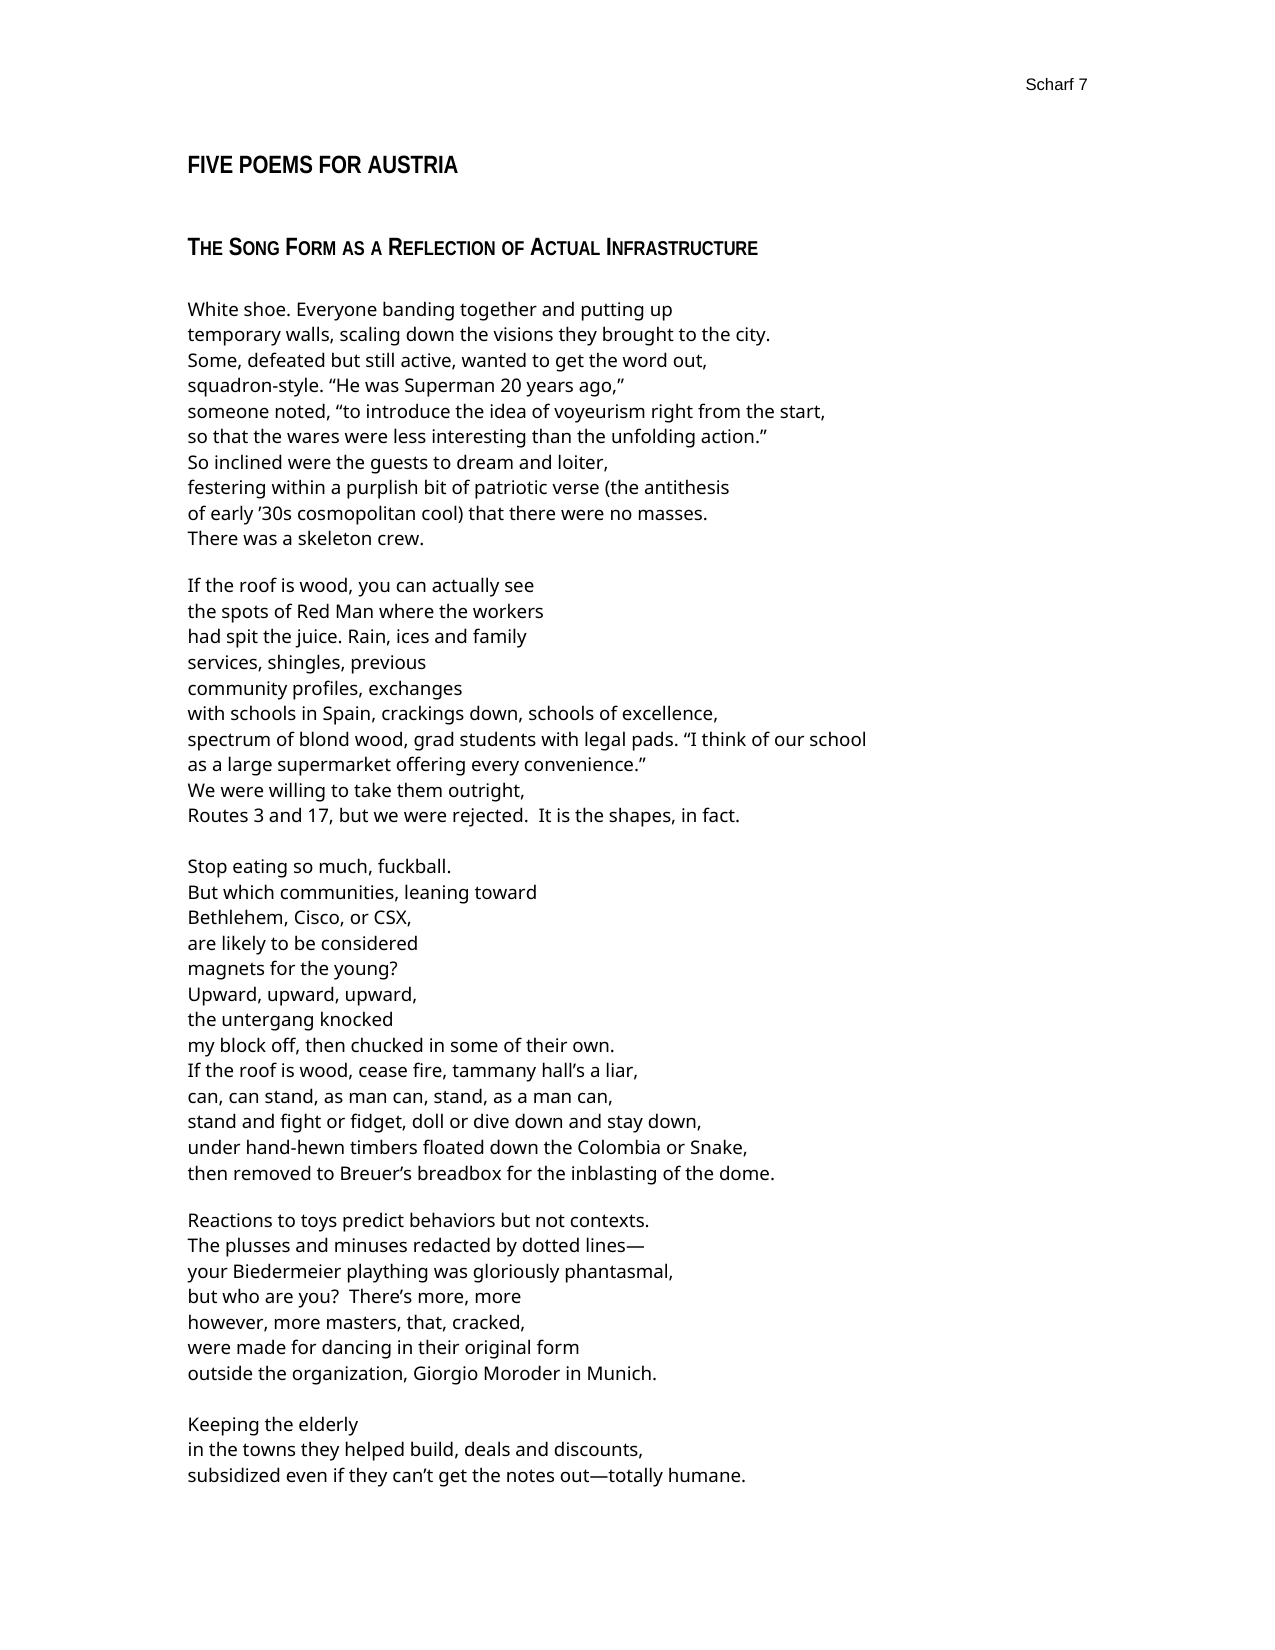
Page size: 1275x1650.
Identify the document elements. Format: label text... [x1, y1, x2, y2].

text festering within a purplish bit of patriotic verse (the antithesis [187, 475, 1087, 500]
text Stop eating so much, fuckball. [187, 853, 1087, 879]
text spectrum of blond wood, grad students with legal pads. “I think of our school [187, 726, 1087, 751]
text squadron-style. “He was Superman 20 years ago,” [187, 373, 1087, 398]
text are likely to be considered [187, 930, 1087, 956]
text however, more masters, that, cracked, [187, 1309, 1087, 1334]
text but who are you? There’s more, more [187, 1283, 1087, 1309]
text If the roof is wood, cease fire, tammany hall’s a liar, [187, 1058, 1087, 1083]
text the spots of Red Man where the workers [187, 598, 1087, 624]
text of early ’30s cosmopolitan cool) that there were no masses. [187, 500, 1087, 526]
text If the roof is wood, you can actually see [187, 573, 1087, 598]
text under hand-hewn timbers floated down the Colombia or Snake, [187, 1134, 1087, 1160]
text subsidized even if they can’t get the notes out—totally humane. [187, 1462, 1087, 1488]
text services, shingles, previous [187, 649, 1087, 675]
text So inclined were the guests to dream and loiter, [187, 449, 1087, 475]
text But which communities, leaning toward [187, 879, 1087, 904]
text someone noted, “to introduce the idea of voyeurism right from the start, [187, 398, 1087, 424]
text magnets for the young? [187, 956, 1087, 981]
subtitle FIVE POEMS FOR AUSTRIA [187, 150, 1087, 179]
text Some, defeated but still active, wanted to get the word out, [187, 347, 1087, 373]
text White shoe. Everyone banding together and putting up [187, 296, 1087, 322]
subtitle The Song Form as a Reflection of Actual Infrastructure [187, 232, 1087, 261]
text as a large supermarket offering every convenience.” [187, 751, 1087, 777]
text The plusses and minuses redacted by dotted lines— [187, 1232, 1087, 1258]
text were made for dancing in their original form [187, 1334, 1087, 1360]
text Keeping the elderly [187, 1411, 1087, 1437]
text had spit the juice. Rain, ices and family [187, 624, 1087, 649]
text We were willing to take them outright, [187, 777, 1087, 802]
text so that the wares were less interesting than the unfolding action.” [187, 424, 1087, 449]
text Upward, upward, upward, [187, 981, 1087, 1007]
text outside the organization, Giorgio Moroder in Munich. [187, 1360, 1087, 1386]
text There was a skeleton crew. [187, 526, 1087, 551]
text my block off, then chucked in some of their own. [187, 1032, 1087, 1058]
text Routes 3 and 17, but we were rejected. It is the shapes, in fact. [187, 802, 1087, 828]
text Bethlehem, Cisco, or CSX, [187, 904, 1087, 930]
text community profiles, exchanges [187, 675, 1087, 700]
text your Biedermeier plaything was gloriously phantasmal, [187, 1258, 1087, 1283]
text stand and fight or fidget, doll or dive down and stay down, [187, 1109, 1087, 1134]
text temporary walls, scaling down the visions they brought to the city. [187, 322, 1087, 347]
text then removed to Breuer’s breadbox for the inblasting of the dome. [187, 1160, 1087, 1185]
text can, can stand, as man can, stand, as a man can, [187, 1083, 1087, 1109]
text with schools in Spain, crackings down, schools of excellence, [187, 700, 1087, 726]
text the untergang knocked [187, 1007, 1087, 1032]
text Reactions to toys predict behaviors but not contexts. [187, 1207, 1087, 1232]
text in the towns they helped build, deals and discounts, [187, 1437, 1087, 1462]
